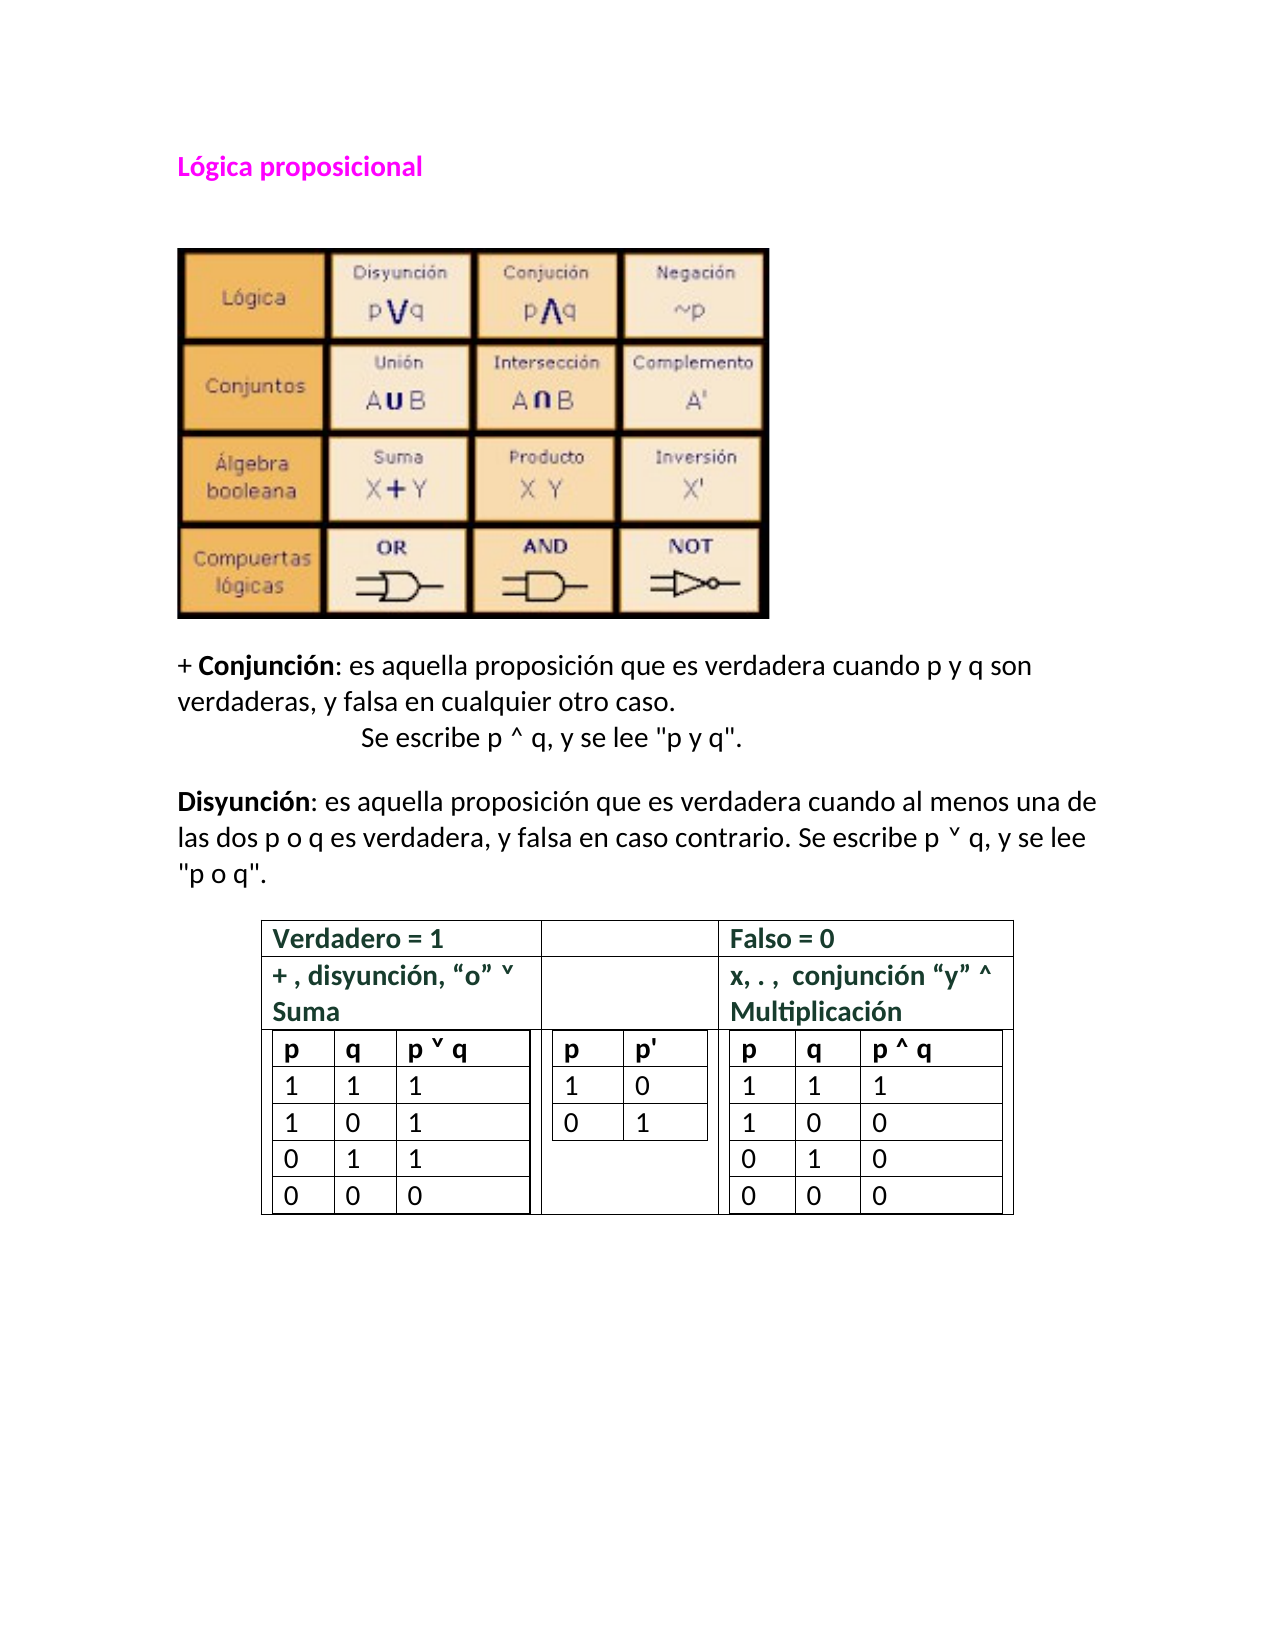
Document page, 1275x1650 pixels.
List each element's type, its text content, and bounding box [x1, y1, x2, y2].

table_cell [397, 1067, 529, 1103]
table_cell [796, 1031, 860, 1066]
table_cell + , disyunción, “o” ˅ Suma [262, 957, 541, 1028]
table_cell [542, 957, 718, 1028]
table_cell [397, 1031, 529, 1066]
table_cell [335, 1141, 396, 1176]
table_cell [861, 1177, 1002, 1213]
table_cell [397, 1104, 529, 1140]
table_cell [861, 1104, 1002, 1140]
table_cell [335, 1067, 396, 1103]
table_cell [730, 1067, 795, 1103]
text Lógica proposicional [177, 148, 1098, 183]
table_cell [861, 1141, 1002, 1176]
table_header [542, 921, 718, 956]
table_cell [1003, 1030, 1013, 1214]
table_cell [335, 1177, 396, 1213]
table_cell [273, 1067, 334, 1103]
table_cell [542, 1030, 718, 1214]
table_cell [861, 1031, 1002, 1066]
picture [177, 248, 770, 619]
table_cell [730, 1104, 795, 1140]
table_cell [796, 1177, 860, 1213]
table_cell [861, 1067, 1002, 1103]
table_cell [273, 1104, 334, 1140]
table_header Falso = 0 [719, 921, 1013, 956]
table_cell [397, 1177, 529, 1213]
table_cell [262, 1030, 272, 1214]
table_cell x, . , conjunción “y” ˄ Multiplicación [719, 957, 1013, 1028]
table_cell [397, 1141, 529, 1176]
table_cell [273, 1031, 334, 1066]
table_cell [796, 1104, 860, 1140]
table_cell [796, 1067, 860, 1103]
table_cell [796, 1141, 860, 1176]
table_cell [335, 1031, 396, 1066]
table_cell [531, 1030, 541, 1214]
table_cell [730, 1177, 795, 1213]
table_header Verdadero = 1 [262, 921, 541, 956]
text Disyunción: es aquella proposición que es verdadera cuando al menos una de las dos p o q es verdadera, y falsa en caso contrario. Se escribe p ˅ q, y se lee "p o q". [177, 783, 1098, 890]
table_cell [335, 1104, 396, 1140]
table_cell [719, 1030, 729, 1214]
table_cell [273, 1177, 334, 1213]
table_cell [273, 1141, 334, 1176]
text + Conjunción: es aquella proposición que es verdadera cuando p y q son verdaderas, y falsa en cualquier otro caso. Se escribe p ˄ q, y se lee "p y q". [177, 647, 1098, 754]
table_cell [730, 1031, 795, 1066]
table_cell [730, 1141, 795, 1176]
